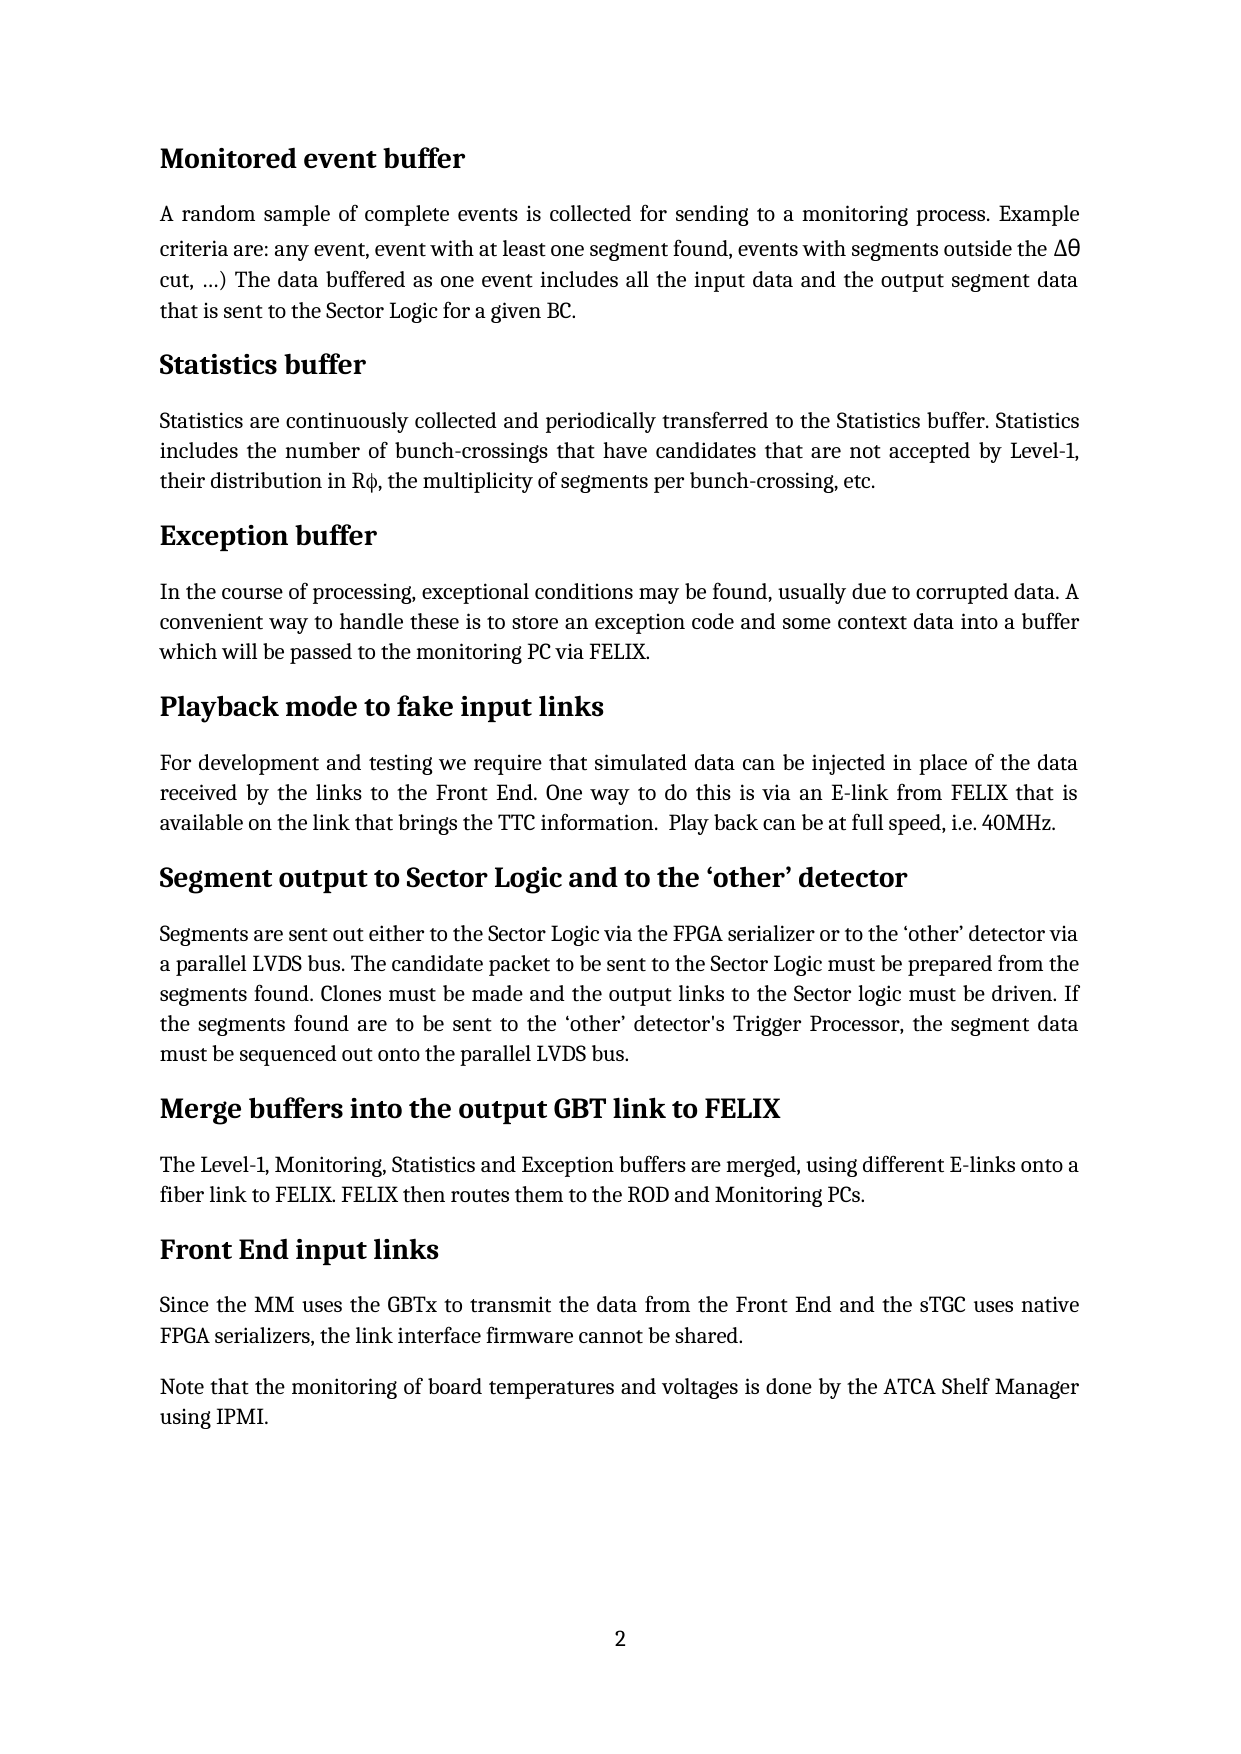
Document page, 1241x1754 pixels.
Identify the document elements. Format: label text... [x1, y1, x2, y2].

text Statistics are continuously collected and periodically transferred to the Statistics buffer. Statistics includes the number of bunch-crossings that have candidates that are not accepted by Level-1, their distribution in R, the multiplicity of segments per bunch-crossing, etc. [159, 408, 1081, 495]
text The Level-1, Monitoring, Statistics and Exception buffers are merged, using different E-links onto a fiber link to FELIX. FELIX then routes them to the ROD and Monitoring PCs. [159, 1152, 1081, 1208]
text In the course of processing, exceptional conditions may be found, usually due to corrupted data. A convenient way to handle these is to store an exception code and some context data into a buffer which will be passed to the monitoring PC via FELIX. [159, 579, 1081, 666]
text Merge buffers into the output GBT link to FELIX [159, 1092, 1081, 1126]
text Playback mode to fake input links [159, 690, 1081, 724]
text Monitored event buffer [159, 142, 1081, 175]
text A random sample of complete events is collected for sending to a monitoring process. Example criteria are: any event, event with at least one segment found, events with segments outside the Δθ cut, …) The data buffered as one event includes all the input data and the output segment data that is sent to the Sector Logic for a given BC. [159, 201, 1081, 324]
text Segment output to Sector Logic and to the ‘other’ detector [159, 861, 1081, 894]
text Statistics buffer [159, 348, 1081, 382]
text Front End input links [159, 1233, 1081, 1266]
text Note that the monitoring of board temperatures and voltages is done by the ATCA Shelf Manager using IPMI. [159, 1373, 1081, 1430]
text For development and testing we require that simulated data can be injected in place of the data received by the links to the Front End. One way to do this is via an E-link from FELIX that is available on the link that brings the TTC information. Play back can be at full speed, i.e. 40MHz. [159, 749, 1081, 836]
text Exception buffer [159, 519, 1081, 553]
text Segments are sent out either to the Sector Logic via the FPGA serializer or to the ‘other’ detector via a parallel LVDS bus. The candidate packet to be sent to the Sector Logic must be prepared from the segments found. Clones must be made and the output links to the Sector logic must be driven. If the segments found are to be sent to the ‘other’ detector's Trigger Processor, the segment data must be sequenced out onto the parallel LVDS bus. [159, 920, 1081, 1068]
text Since the MM uses the GBTx to transmit the data from the Front End and the sTGC uses native FPGA serializers, the link interface firmware cannot be shared. [159, 1292, 1081, 1349]
